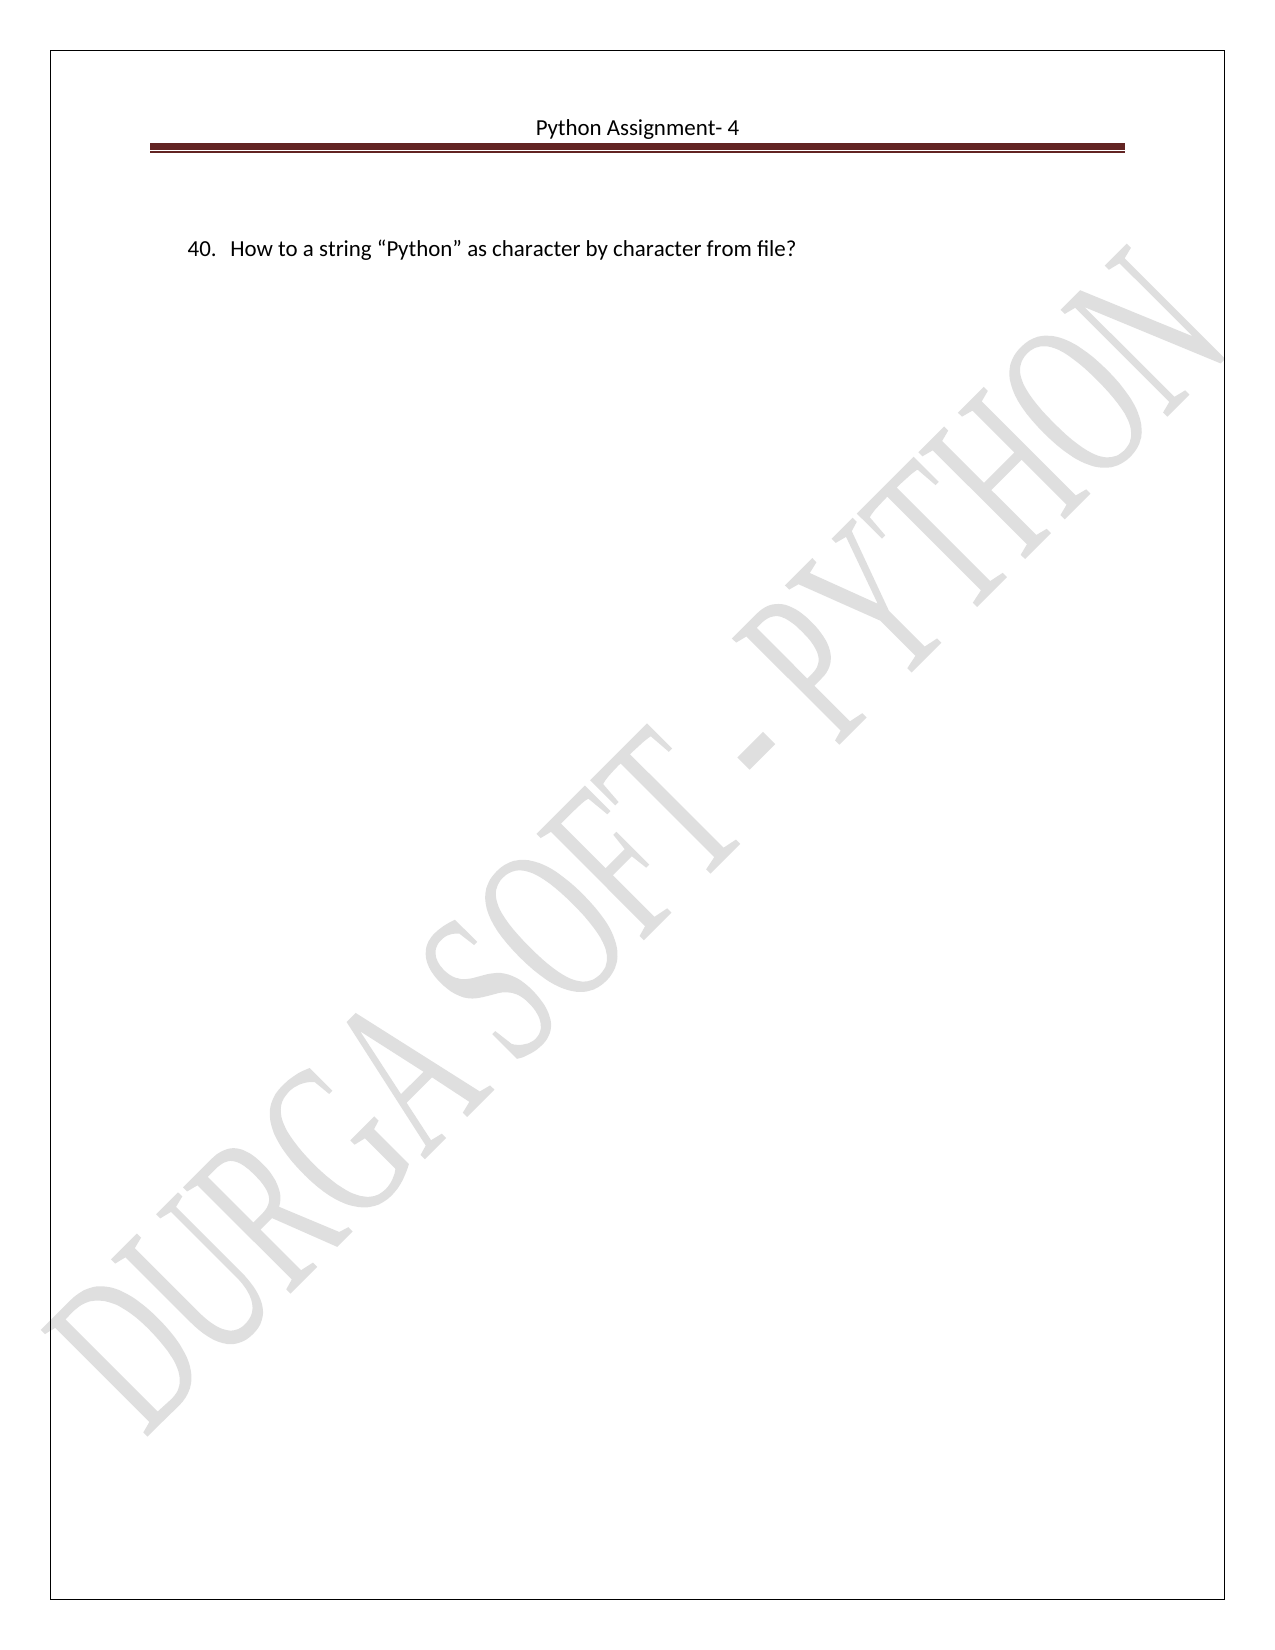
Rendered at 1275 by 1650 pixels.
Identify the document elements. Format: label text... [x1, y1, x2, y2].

list How to a string “Python” as character by character from file? [187, 234, 1125, 262]
